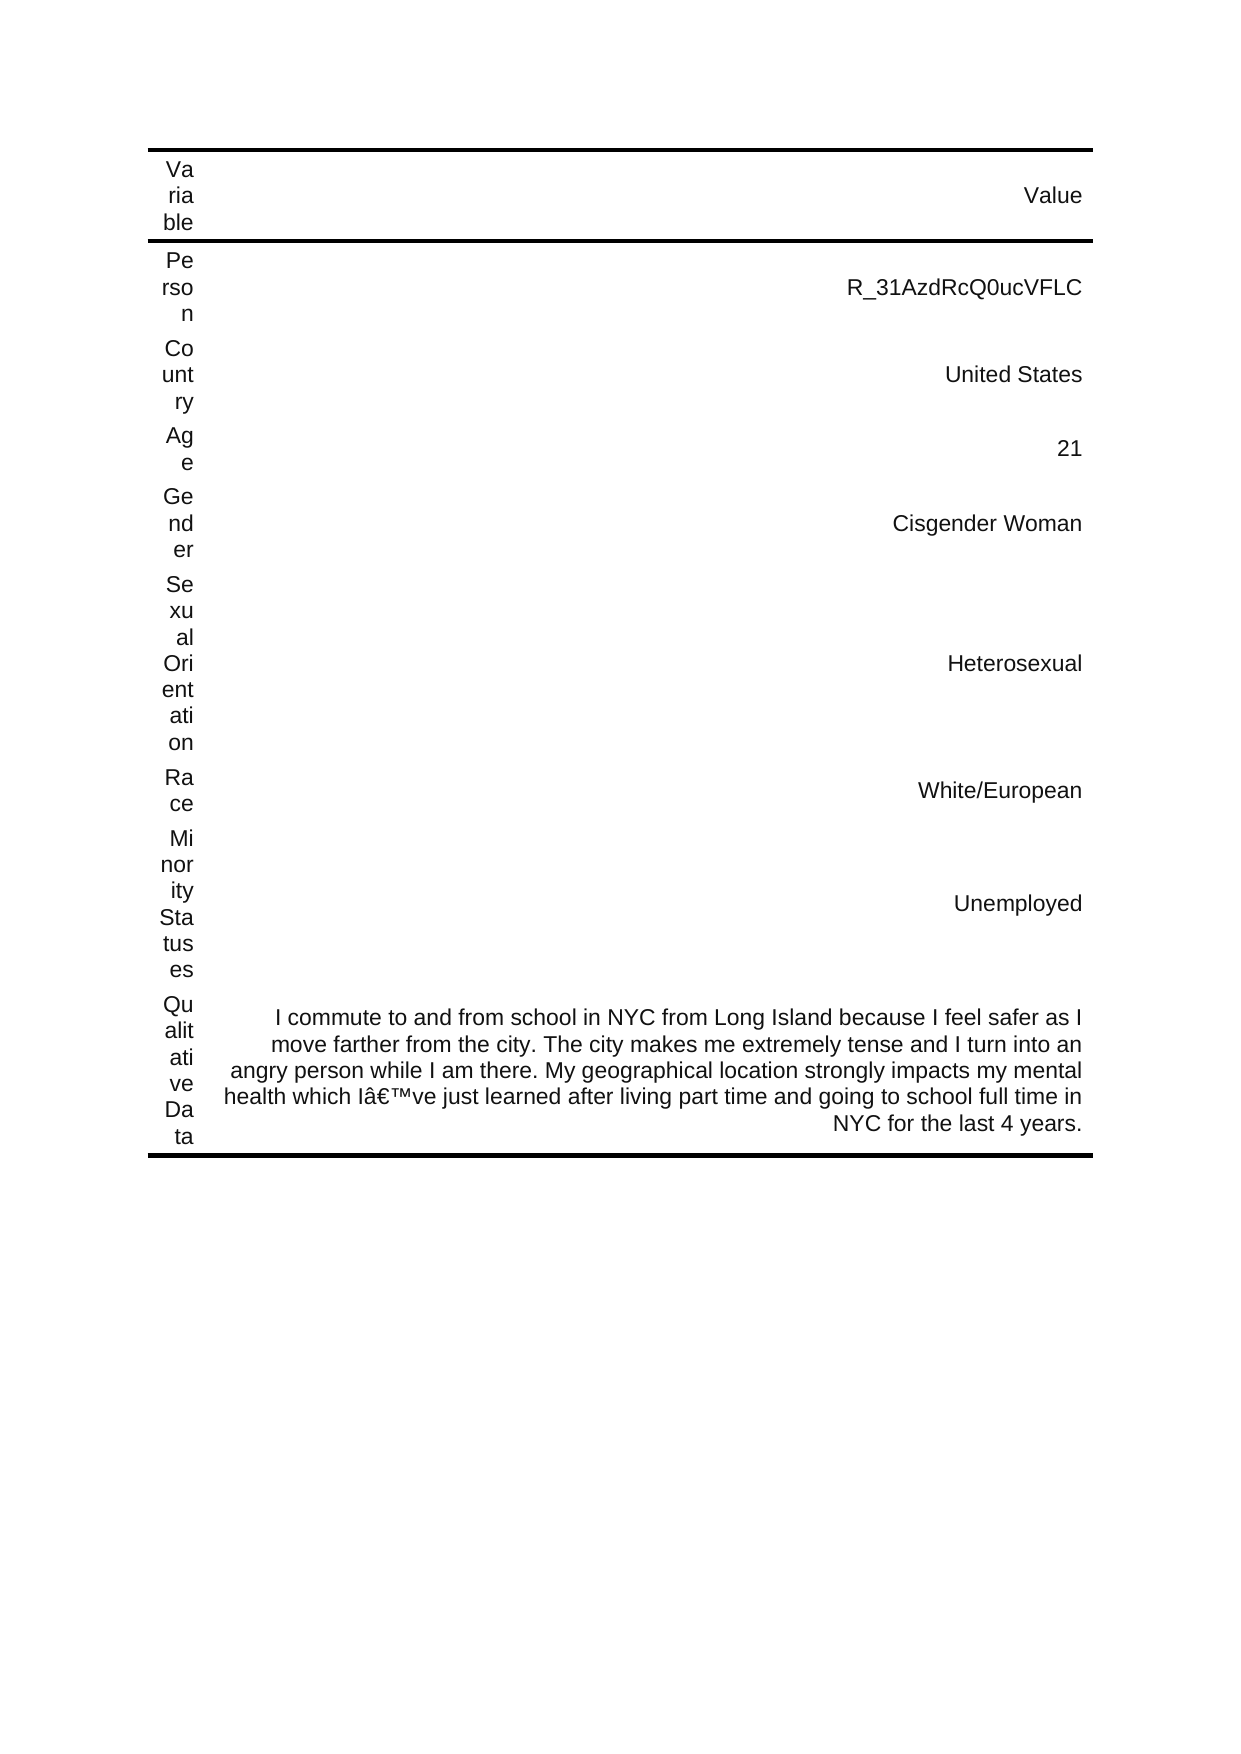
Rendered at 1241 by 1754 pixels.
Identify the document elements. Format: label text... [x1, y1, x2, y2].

table_cell Cisgender Woman [204, 479, 1093, 567]
table_cell Unemployed [204, 820, 1093, 987]
table_cell I commute to and from school in NYC from Long Island because I feel safer as I move farther from the city. The city makes me extremely tense and I turn into an angry person while I am there. My geographical location strongly impacts my mental health which Iâ€™ve just learned after living part time and going to school full time in NYC for the last 4 years. [204, 987, 1093, 1153]
table_cell R_31AzdRcQ0ucVFLC [204, 243, 1093, 331]
table_cell Sexual Orientation [148, 567, 204, 759]
table_cell Minority Statuses [148, 820, 204, 987]
table_cell 21 [204, 418, 1093, 479]
table_cell United States [204, 331, 1093, 418]
table_cell Gender [148, 479, 204, 567]
table_cell Country [148, 331, 204, 418]
table_cell Qualitative Data [148, 987, 204, 1153]
table_cell Race [148, 759, 204, 820]
table_cell Age [148, 418, 204, 479]
table_cell Person [148, 243, 204, 331]
table_cell Heterosexual [204, 567, 1093, 759]
table_header Variable [148, 152, 204, 239]
table_cell White/European [204, 759, 1093, 820]
table_header Value [204, 152, 1093, 239]
